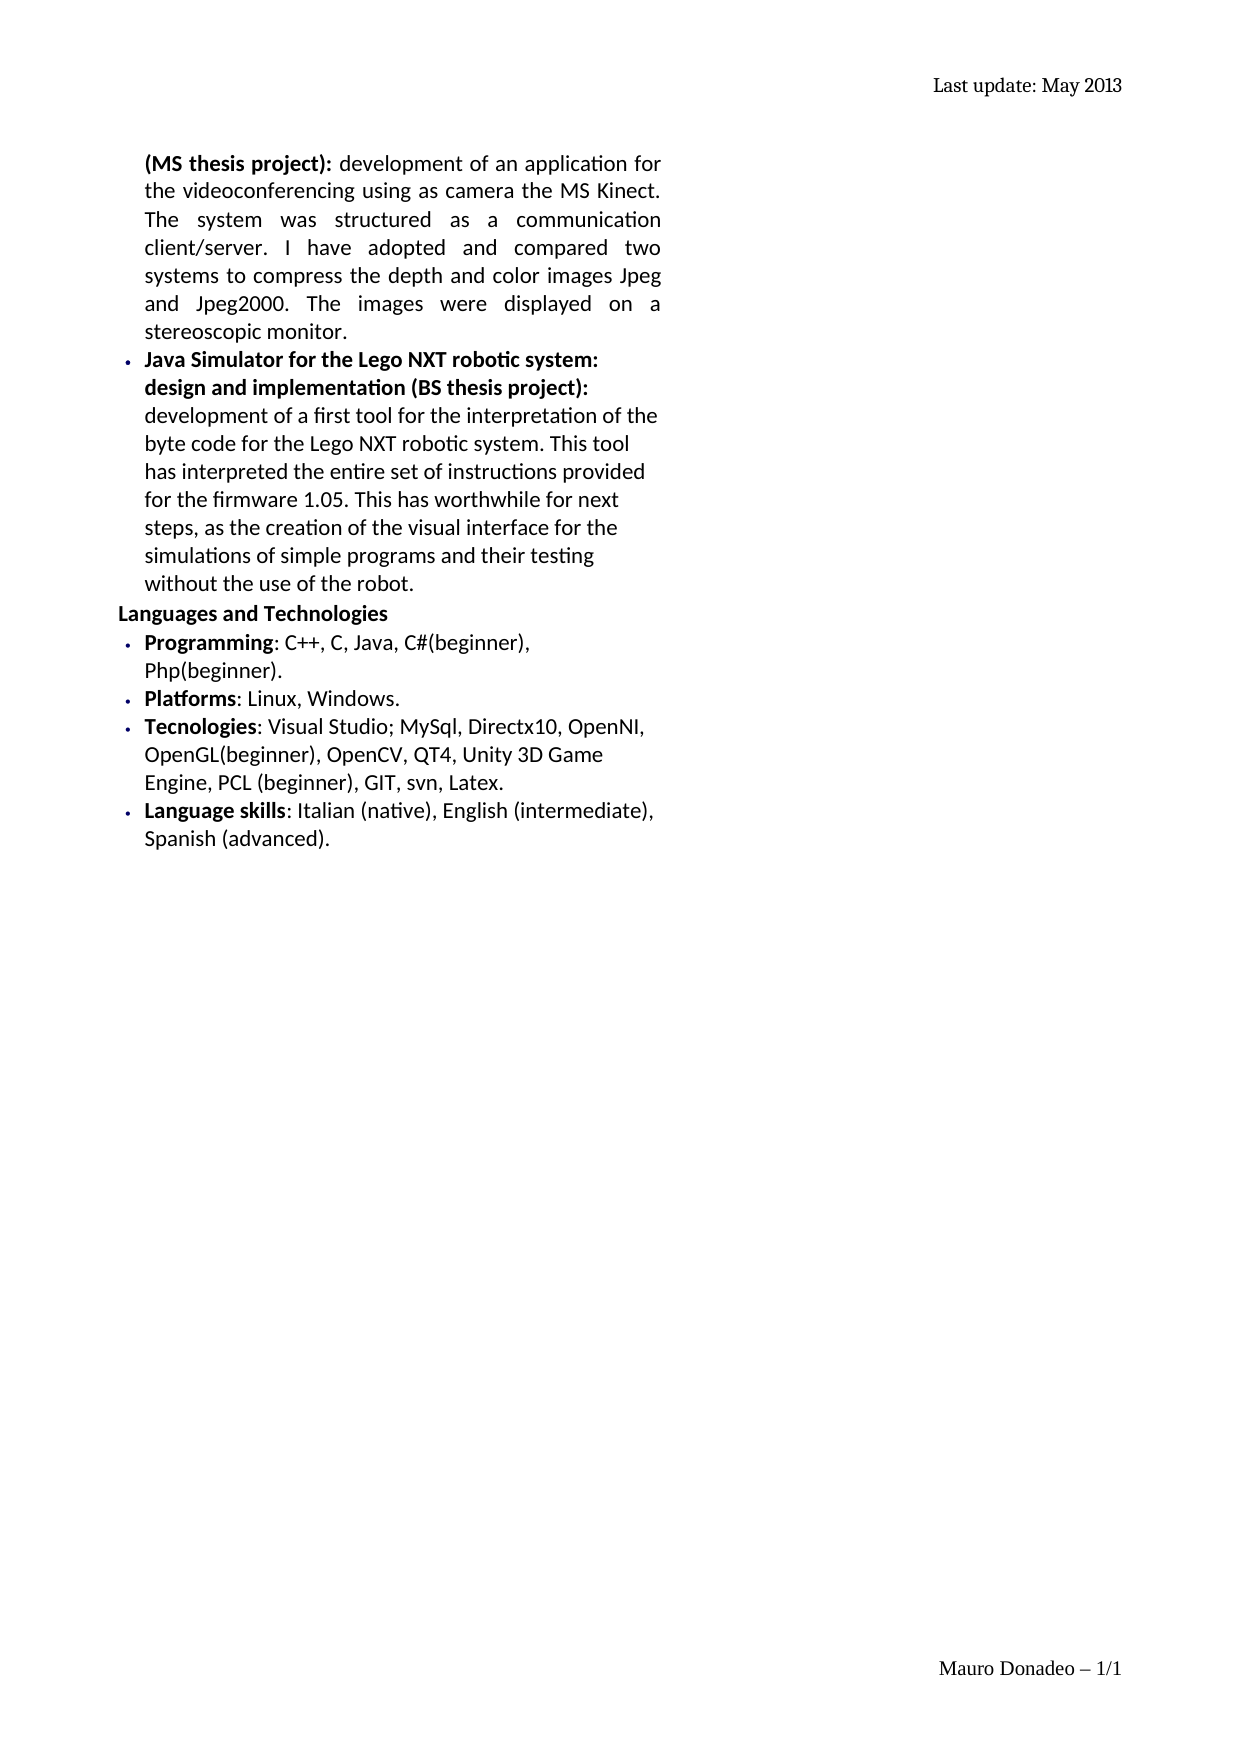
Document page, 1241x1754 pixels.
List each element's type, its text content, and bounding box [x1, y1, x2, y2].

table_cell Programming: C++, C, Java, C#(beginner), Php(beginner). Platforms: Linux, Windows. Tecnologies: Visual Studio; MySql, Directx10, OpenNI, OpenGL(beginner), OpenCV, QT4, Unity 3D Game Engine, PCL (beginner), GIT, svn, Latex. Language skills: Italian (native), English (intermediate), Spanish (advanced). [107, 628, 673, 852]
table_cell Languages and Technologies [107, 598, 673, 627]
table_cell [107, 149, 673, 597]
